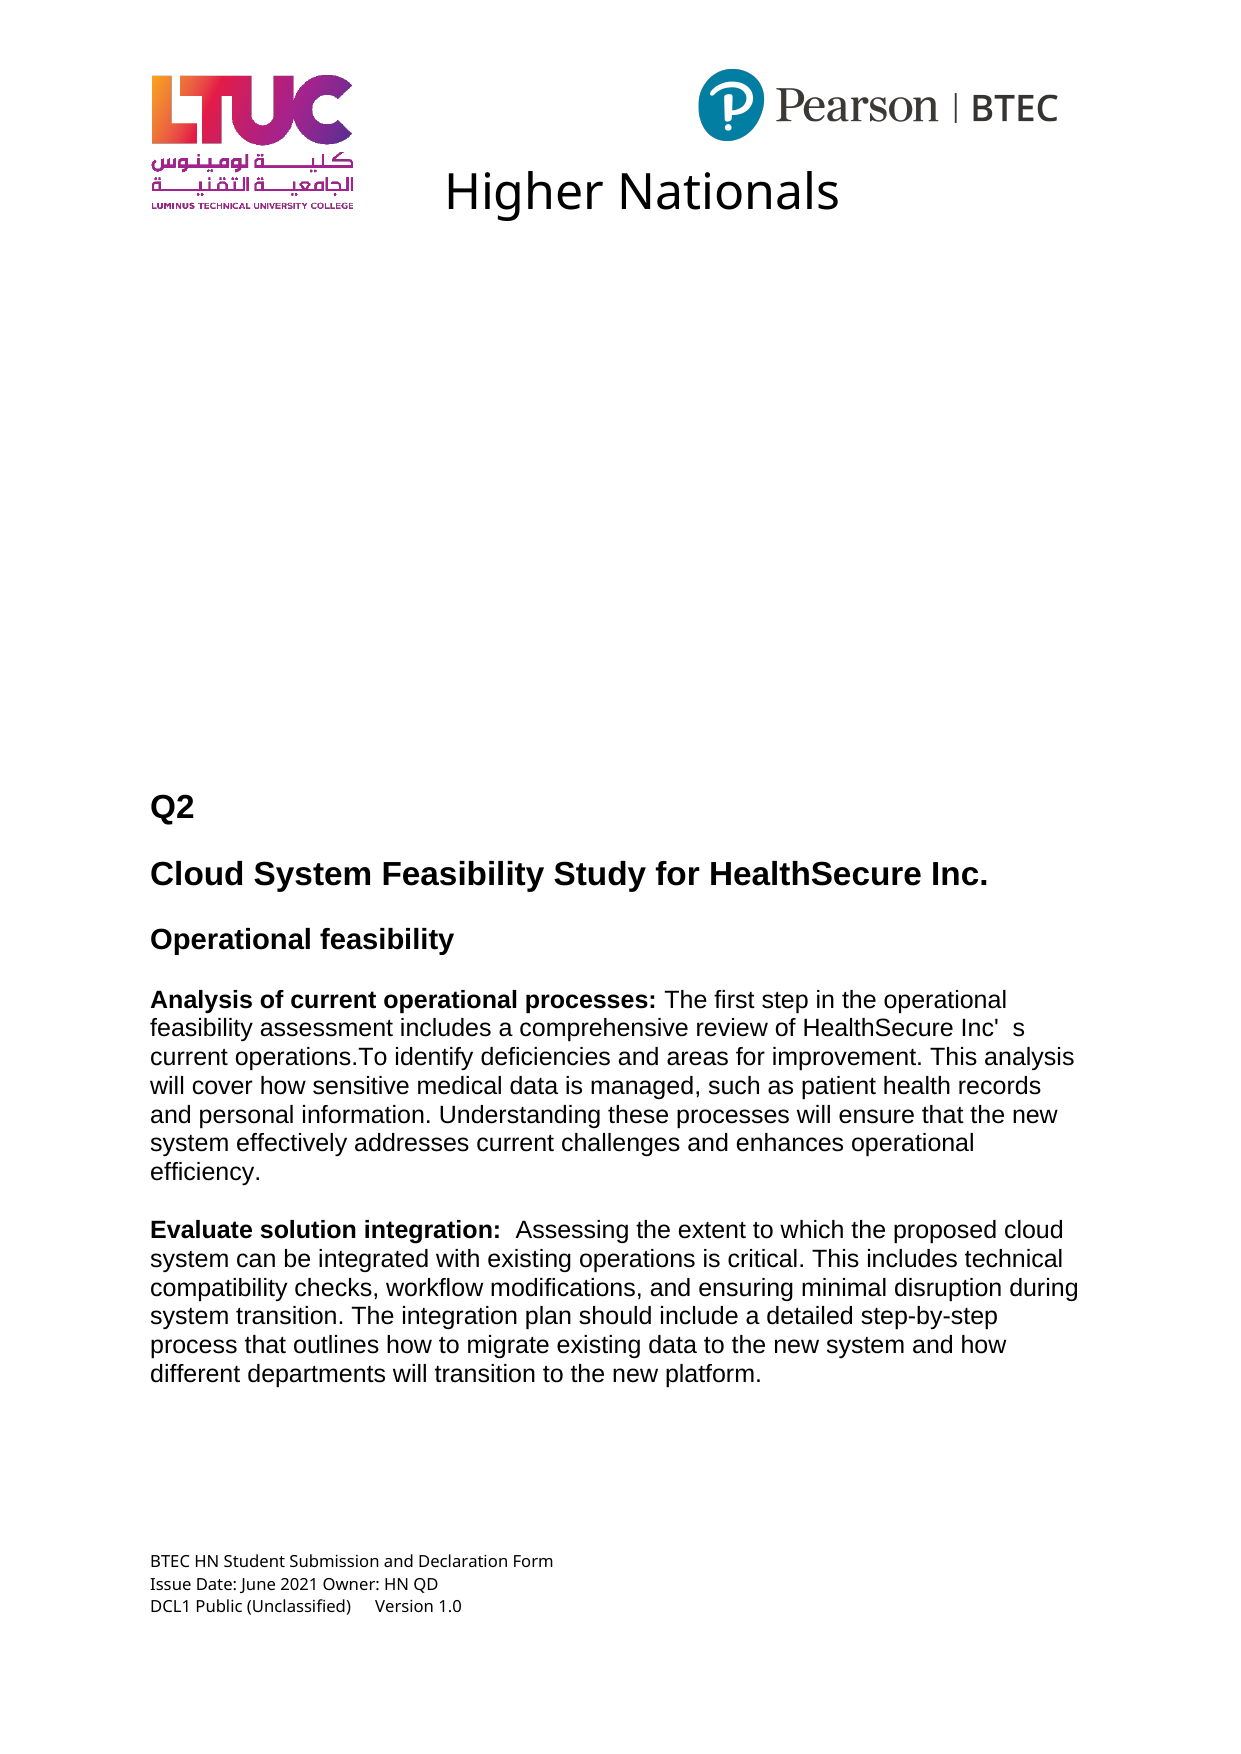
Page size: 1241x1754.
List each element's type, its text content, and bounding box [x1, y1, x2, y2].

text Evaluate solution integration: Assessing the extent to which the proposed cloud system can be integrated with existing operations is critical. This includes technical compatibility checks, workflow modifications, and ensuring minimal disruption during system transition. The integration plan should include a detailed step-by-step process that outlines how to migrate existing data to the new system and how different departments will transition to the new platform. [150, 1215, 1090, 1388]
text Analysis of current operational processes: The first step in the operational feasibility assessment includes a comprehensive review of HealthSecure Inc' s current operations.To identify deficiencies and areas for improvement. This analysis will cover how sensitive medical data is managed, such as patient health records and personal information. Understanding these processes will ensure that the new system effectively addresses current challenges and enhances operational efficiency. [150, 985, 1090, 1186]
text Cloud System Feasibility Study for HealthSecure Inc. [150, 854, 1090, 893]
text Q2 [150, 787, 1090, 825]
text Operational feasibility [150, 922, 1090, 956]
picture [690, 61, 1069, 146]
picture [150, 73, 354, 210]
